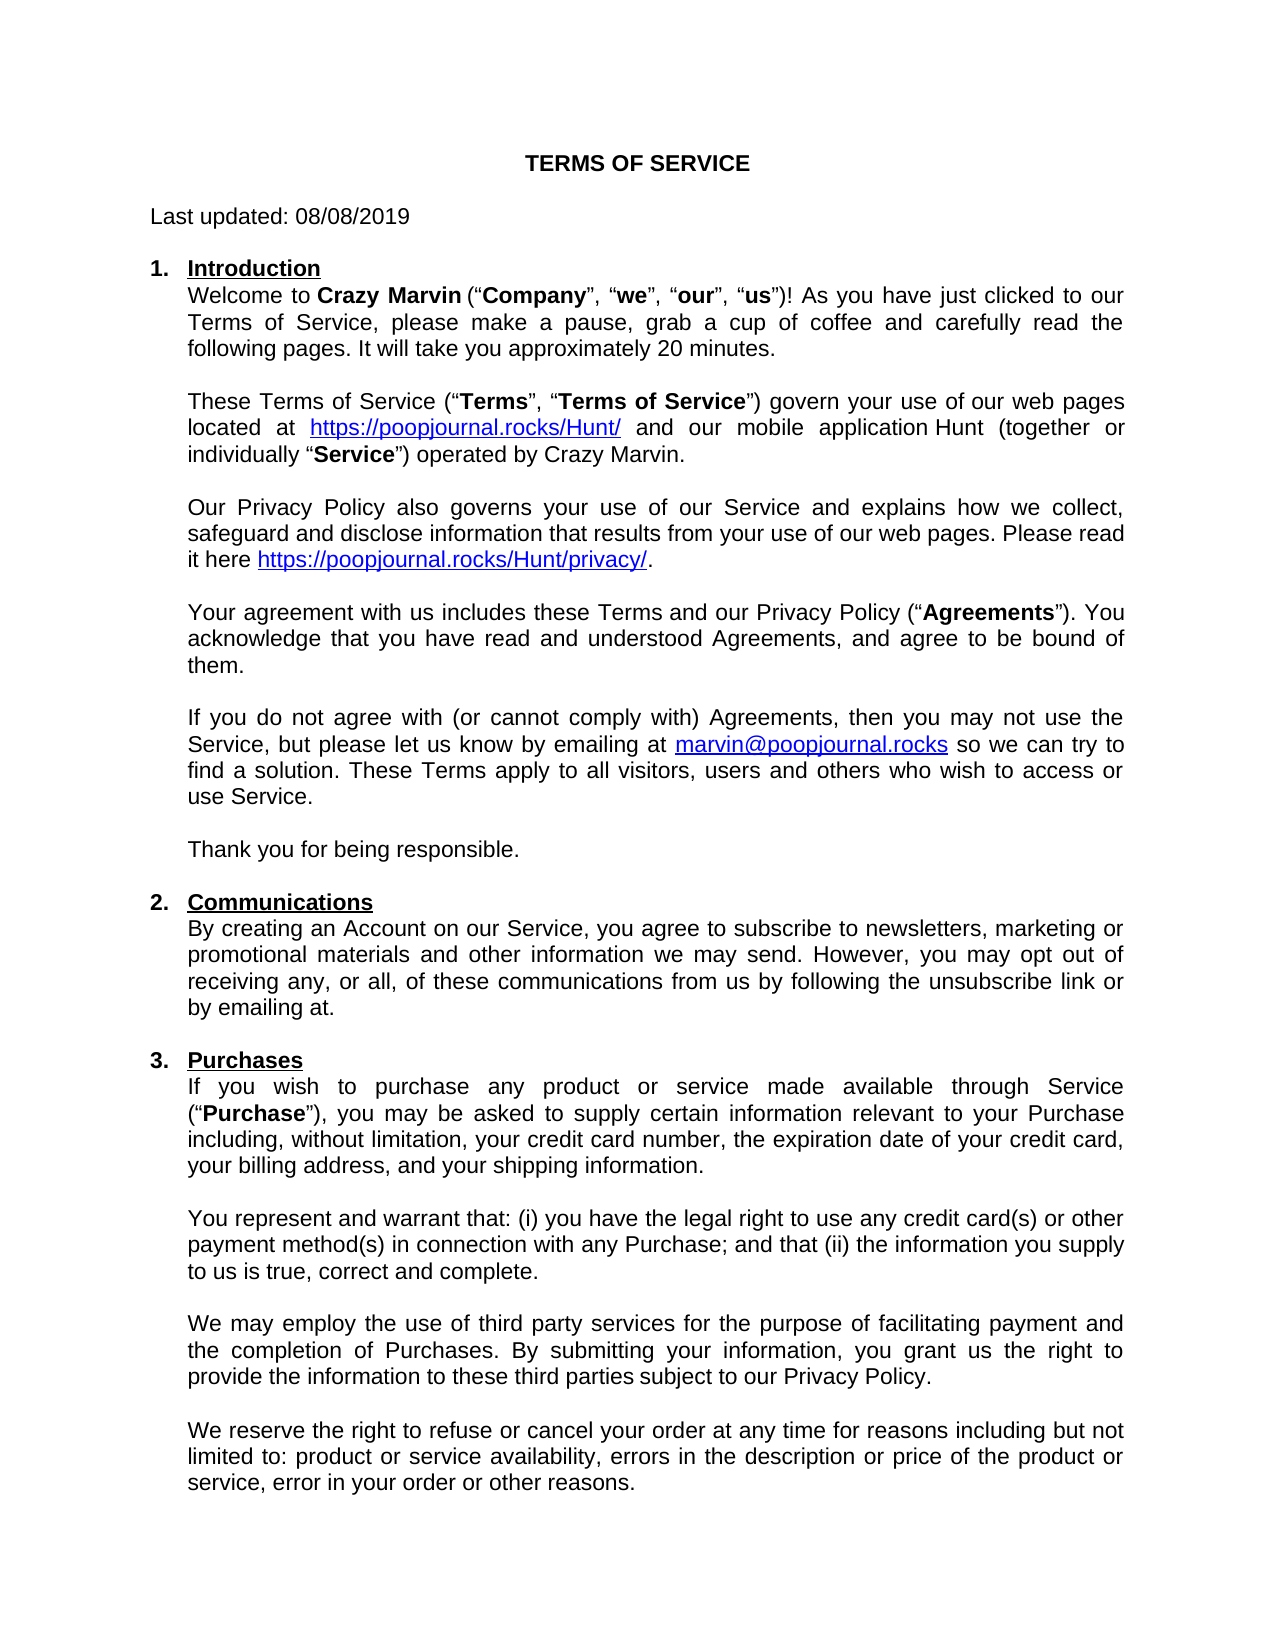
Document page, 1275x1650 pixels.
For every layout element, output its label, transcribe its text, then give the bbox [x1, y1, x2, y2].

text These Terms of Service (“Terms”, “Terms of Service”) govern your use of our web pages located at https://poopjournal.rocks/Hunt/ and our mobile application Hunt (together or individually “Service”) operated by Crazy Marvin. [187, 388, 1125, 467]
text TERMS OF SERVICE [150, 150, 1125, 176]
text By creating an Account on our Service, you agree to subscribe to newsletters, marketing or promotional materials and other information we may send. However, you may opt out of receiving any, or all, of these communications from us by following the unsubscribe link or by emailing at. [187, 915, 1125, 1021]
list Purchases [150, 1047, 1125, 1073]
text You represent and warrant that: (i) you have the legal right to use any credit card(s) or other payment method(s) in connection with any Purchase; and that (ii) the information you supply to us is true, correct and complete. [187, 1205, 1125, 1284]
text Welcome to Crazy Marvin (“Company”, “we”, “our”, “us”)! As you have just clicked to our Terms of Service, please make a pause, grab a cup of coffee and carefully read the following pages. It will take you approximately 20 minutes. [187, 282, 1125, 362]
list Introduction [150, 255, 1125, 282]
text We may employ the use of third party services for the purpose of facilitating payment and the completion of Purchases. By submitting your information, you grant us the right to provide the information to these third parties subject to our Privacy Policy. [187, 1310, 1125, 1390]
text Last updated: 08/08/2019 [150, 203, 1125, 229]
text Our Privacy Policy also governs your use of our Service and explains how we collect, safeguard and disclose information that results from your use of our web pages. Please read it here https://poopjournal.rocks/Hunt/privacy/. [187, 493, 1125, 572]
list Communications [150, 889, 1125, 915]
text We reserve the right to refuse or cancel your order at any time for reasons including but not limited to: product or service availability, errors in the description or price of the product or service, error in your order or other reasons. [187, 1417, 1125, 1496]
text Thank you for being responsible. [187, 836, 1125, 862]
text If you do not agree with (or cannot comply with) Agreements, then you may not use the Service, but please let us know by emailing at marvin@poopjournal.rocks so we can try to find a solution. These Terms apply to all visitors, users and others who wish to access or use Service. [187, 704, 1125, 810]
text Your agreement with us includes these Terms and our Privacy Policy (“Agreements”). You acknowledge that you have read and understood Agreements, and agree to be bound of them. [187, 599, 1125, 678]
text If you wish to purchase any product or service made available through Service (“Purchase”), you may be asked to supply certain information relevant to your Purchase including, without limitation, your credit card number, the expiration date of your credit card, your billing address, and your shipping information. [187, 1073, 1125, 1179]
